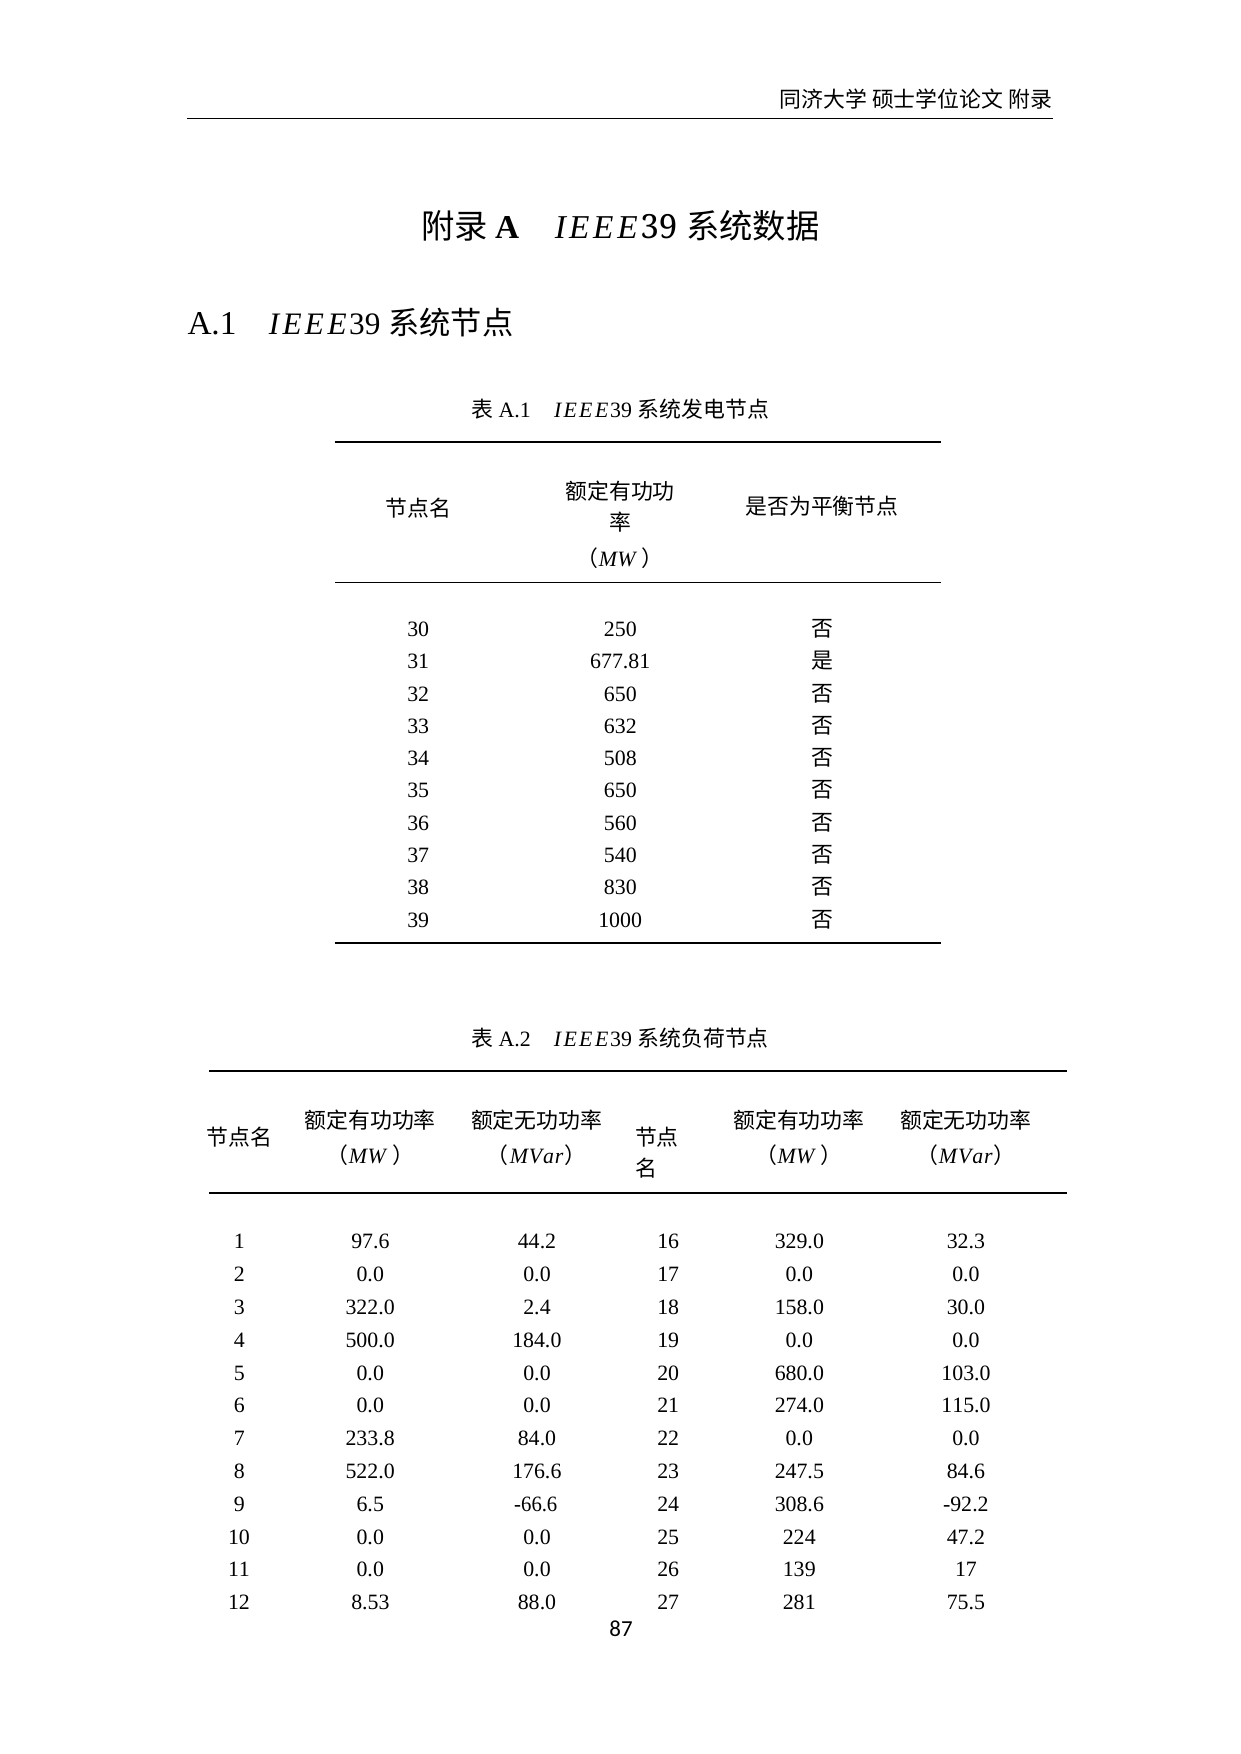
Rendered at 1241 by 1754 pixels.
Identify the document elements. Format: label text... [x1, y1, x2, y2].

text 节点名 [175, 491, 451, 522]
text 表 A.2 IEEE39 系统负荷节点 [471, 1021, 1065, 1053]
text （MW ） [733, 1138, 864, 1170]
text 10 0.0 0.0 25 224 47.2 [228, 1524, 1065, 1549]
text 额定无功功率 [471, 1103, 602, 1134]
text （MVar） [897, 1138, 1034, 1170]
text 5 0.0 0.0 20 680.0 103.0 [233, 1359, 1065, 1385]
text 2 0.0 0.0 17 0.0 0.0 [233, 1261, 1065, 1286]
text 35 650 否 [407, 774, 1065, 804]
text 31 677.81 是 [407, 645, 1065, 675]
text 32 650 否 [407, 677, 1065, 707]
text 39 1000 否 [407, 903, 1065, 933]
text 36 560 否 [407, 807, 1065, 836]
text 11 0.0 0.0 26 139 17 [228, 1556, 1065, 1582]
text 额定有功功率 [304, 1103, 436, 1134]
text 3 322.0 2.4 18 158.0 30.0 [233, 1294, 1065, 1319]
text （MVar） [471, 1138, 602, 1170]
text （MW ） [304, 1138, 436, 1170]
text 是否为平衡节点 [745, 491, 1065, 521]
text 额定无功功率 [897, 1103, 1034, 1134]
text 额定有功功率 [733, 1103, 864, 1134]
text 额定有功功率 [554, 474, 685, 537]
text 34 508 否 [407, 742, 1065, 772]
text 节点名 [635, 1120, 700, 1183]
text A.1 IEEE39 系统节点 [187, 298, 1065, 343]
text 表 A.1 IEEE39 系统发电节点 [175, 392, 1065, 424]
text 1 97.6 44.2 16 329.0 32.3 [233, 1228, 1065, 1253]
text （MW ） [554, 541, 685, 573]
text 节点名 [206, 1119, 272, 1151]
text 7 233.8 84.0 22 0.0 0.0 [233, 1425, 1065, 1450]
text 6 0.0 0.0 21 274.0 115.0 [233, 1392, 1065, 1418]
text 8 522.0 176.6 23 247.5 84.6 [233, 1458, 1065, 1483]
text 附录 A IEEE39 系统数据 [175, 200, 1065, 249]
text 4 500.0 184.0 19 0.0 0.0 [233, 1327, 1065, 1352]
text 12 8.53 88.0 27 281 75.5 [228, 1589, 1065, 1614]
text 37 540 否 [407, 839, 1065, 869]
text 30 250 否 [407, 613, 1065, 643]
text 9 6.5 -66.6 24 308.6 -92.2 [233, 1491, 1065, 1516]
text 33 632 否 [407, 710, 1065, 739]
text 38 830 否 [407, 871, 1065, 901]
